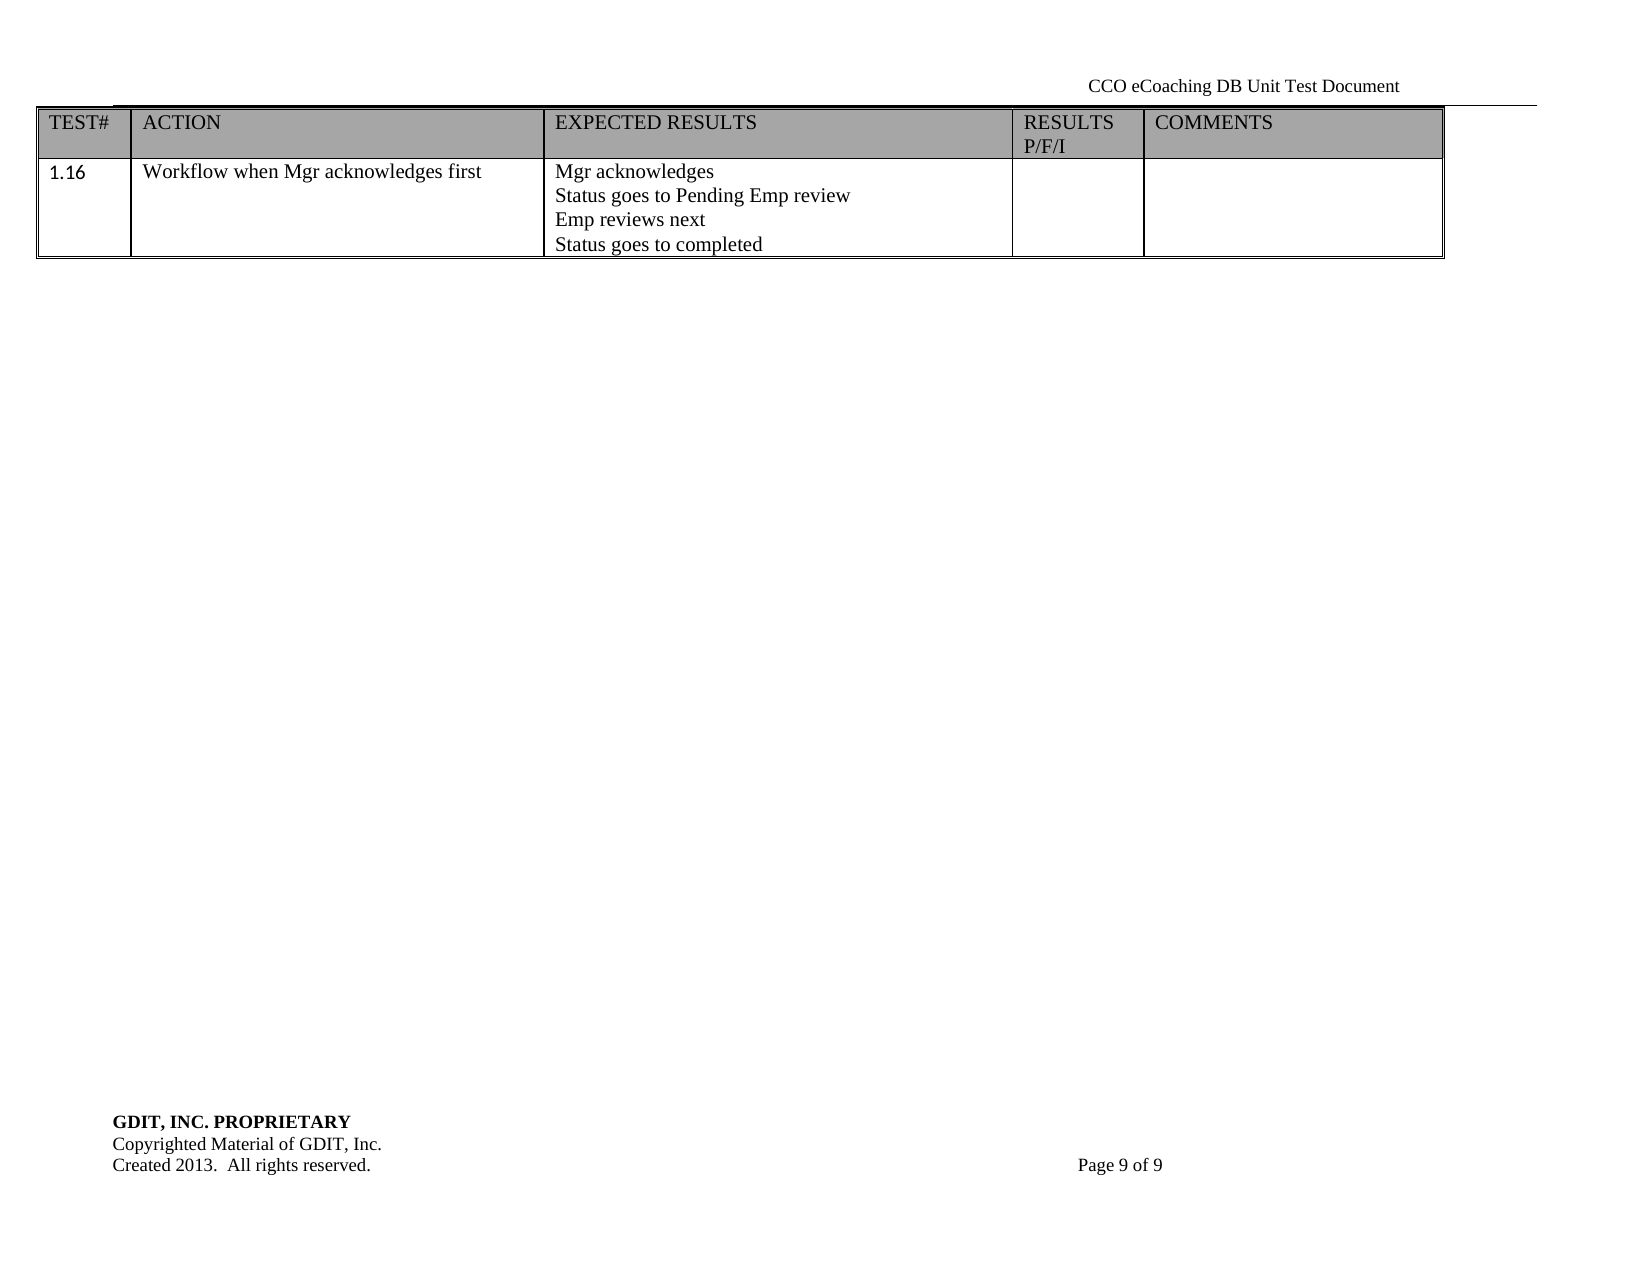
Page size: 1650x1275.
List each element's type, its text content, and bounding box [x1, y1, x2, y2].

table_cell Mgr acknowledges Status goes to Pending Emp review Emp reviews next Status goes to completed [545, 159, 1012, 256]
table_header EXPECTED RESULTS [545, 110, 1012, 158]
table_header TEST# [39, 110, 130, 158]
table_header COMMENTS [1145, 110, 1442, 158]
table_cell Workflow when Mgr acknowledges first [132, 159, 543, 256]
table_cell [1145, 159, 1442, 256]
table_cell [1013, 159, 1143, 256]
table_cell 1.16 [39, 159, 130, 256]
table_header ACTION [132, 110, 543, 158]
table_header RESULTS P/F/I [1013, 110, 1143, 158]
